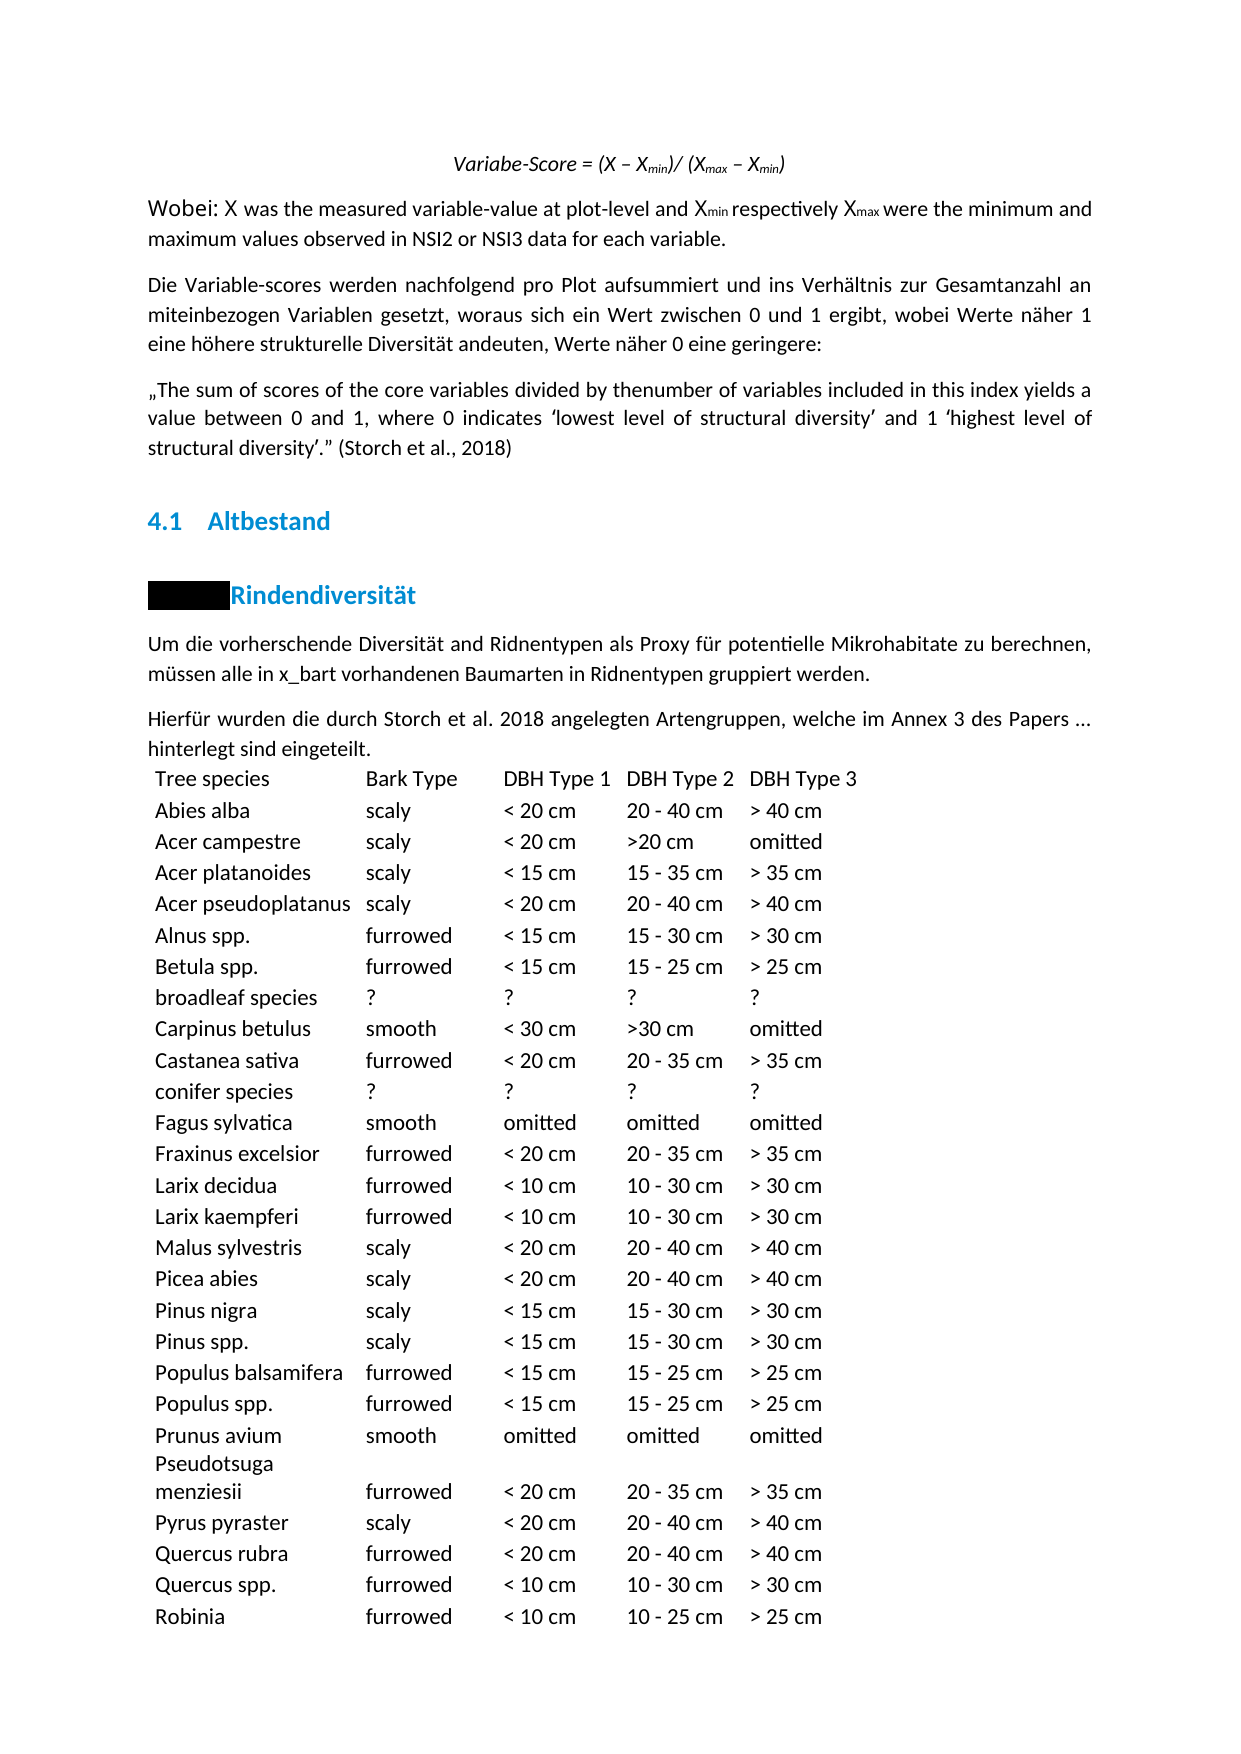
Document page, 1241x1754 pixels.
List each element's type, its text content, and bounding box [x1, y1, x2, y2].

table_cell > 40 cm [742, 793, 865, 824]
table_cell < 30 cm [496, 1011, 619, 1043]
table_cell < 20 cm [496, 1505, 619, 1536]
table_cell omitted [619, 1418, 742, 1449]
table_cell > 35 cm [742, 1043, 865, 1074]
table_cell < 20 cm [496, 886, 619, 918]
table_header Bark Type [358, 761, 496, 793]
table_cell furrowed [358, 1536, 496, 1567]
table_cell < 10 cm [496, 1168, 619, 1199]
table_header DBH Type 2 [619, 761, 742, 793]
table_cell Acer campestre [148, 824, 358, 855]
table_cell conifer species [148, 1074, 358, 1105]
table_cell < 20 cm [496, 824, 619, 855]
table_cell furrowed [358, 1568, 496, 1599]
table_cell Populus balsamifera [148, 1355, 358, 1386]
table_cell ? [742, 980, 865, 1011]
table_cell < 15 cm [496, 949, 619, 980]
table_cell smooth [358, 1418, 496, 1449]
table_cell > 25 cm [742, 1355, 865, 1386]
table_cell > 40 cm [742, 886, 865, 918]
table_header Tree species [148, 761, 358, 793]
table_cell furrowed [358, 1355, 496, 1386]
table_cell furrowed [358, 1043, 496, 1074]
table_cell < 20 cm [496, 1043, 619, 1074]
table_cell furrowed [358, 1168, 496, 1199]
table_cell > 30 cm [742, 1324, 865, 1355]
table_cell Betula spp. [148, 949, 358, 980]
text Hierfür wurden die durch Storch et al. 2018 angelegten Artengruppen, welche im Annex 3 des Papers … hinterlegt sind eingeteilt. [148, 703, 1093, 761]
table_cell >30 cm [619, 1011, 742, 1043]
table_cell 20 - 40 cm [619, 1505, 742, 1536]
table_cell 20 - 40 cm [619, 793, 742, 824]
table_cell 15 - 30 cm [619, 1293, 742, 1324]
table_cell > 40 cm [742, 1230, 865, 1261]
table_cell < 20 cm [496, 1136, 619, 1168]
table_cell scaly [358, 886, 496, 918]
table_cell Quercus rubra [148, 1536, 358, 1567]
table_cell ? [496, 1074, 619, 1105]
table_cell scaly [358, 1261, 496, 1293]
table_cell > 35 cm [742, 855, 865, 886]
table_cell 15 - 25 cm [619, 1386, 742, 1418]
table_cell Larix decidua [148, 1168, 358, 1199]
table_cell Fraxinus excelsior [148, 1136, 358, 1168]
table_cell > 25 cm [742, 949, 865, 980]
table_cell 10 - 25 cm [619, 1599, 742, 1630]
table_cell furrowed [358, 1449, 496, 1505]
table_cell < 15 cm [496, 1355, 619, 1386]
table_cell Pinus spp. [148, 1324, 358, 1355]
table_cell Alnus spp. [148, 918, 358, 949]
table_cell Fagus sylvatica [148, 1105, 358, 1136]
table_cell > 30 cm [742, 1168, 865, 1199]
table_cell < 15 cm [496, 1293, 619, 1324]
table_cell > 40 cm [742, 1536, 865, 1567]
table_cell furrowed [358, 949, 496, 980]
table_cell < 20 cm [496, 793, 619, 824]
table_cell smooth [358, 1105, 496, 1136]
text Variabe-Score = (X – Xmin)/ (Xmax – Xmin) [148, 148, 1093, 177]
table_cell furrowed [358, 1199, 496, 1230]
table_cell omitted [496, 1418, 619, 1449]
table_cell omitted [496, 1105, 619, 1136]
table_cell > 30 cm [742, 1568, 865, 1599]
table_cell omitted [619, 1105, 742, 1136]
table_cell Malus sylvestris [148, 1230, 358, 1261]
table_cell 20 - 40 cm [619, 1230, 742, 1261]
table_cell < 15 cm [496, 918, 619, 949]
table_cell 10 - 30 cm [619, 1199, 742, 1230]
subtitle Rindendiversität [148, 578, 1093, 611]
table_cell 15 - 35 cm [619, 855, 742, 886]
table_cell 20 - 35 cm [619, 1043, 742, 1074]
table_cell Populus spp. [148, 1386, 358, 1418]
table_cell 15 - 25 cm [619, 949, 742, 980]
table_cell ? [742, 1074, 865, 1105]
table_cell 15 - 30 cm [619, 1324, 742, 1355]
table_cell furrowed [358, 918, 496, 949]
table_cell scaly [358, 1230, 496, 1261]
table_cell scaly [358, 1505, 496, 1536]
table_cell 10 - 30 cm [619, 1168, 742, 1199]
table_cell broadleaf species [148, 980, 358, 1011]
table_cell Castanea sativa [148, 1043, 358, 1074]
table_cell 20 - 35 cm [619, 1449, 742, 1505]
table_cell > 25 cm [742, 1599, 865, 1630]
table_cell < 15 cm [496, 1386, 619, 1418]
table_cell Quercus spp. [148, 1568, 358, 1599]
table_cell > 25 cm [742, 1386, 865, 1418]
table_cell > 40 cm [742, 1505, 865, 1536]
table_cell 20 - 40 cm [619, 1261, 742, 1293]
table_cell Pyrus pyraster [148, 1505, 358, 1536]
table_cell 15 - 30 cm [619, 918, 742, 949]
table_cell ? [619, 1074, 742, 1105]
subtitle Altbestand [147, 504, 1093, 537]
table_cell < 20 cm [496, 1449, 619, 1505]
table_cell scaly [358, 824, 496, 855]
table_cell > 30 cm [742, 918, 865, 949]
table_cell > 30 cm [742, 1293, 865, 1324]
table_cell < 10 cm [496, 1199, 619, 1230]
table_cell Pseudotsuga menziesii [148, 1449, 358, 1505]
table_cell Prunus avium [148, 1418, 358, 1449]
table_cell scaly [358, 793, 496, 824]
table_cell ? [619, 980, 742, 1011]
table_cell 20 - 40 cm [619, 1536, 742, 1567]
table_cell furrowed [358, 1599, 496, 1630]
table_cell omitted [742, 1011, 865, 1043]
table_cell scaly [358, 1293, 496, 1324]
table_cell < 15 cm [496, 1324, 619, 1355]
table_cell < 15 cm [496, 855, 619, 886]
table_cell ? [358, 980, 496, 1011]
table_cell Larix kaempferi [148, 1199, 358, 1230]
table_cell Robinia pseudoacacia [148, 1599, 358, 1630]
table_cell furrowed [358, 1136, 496, 1168]
table_cell > 40 cm [742, 1261, 865, 1293]
table_cell > 35 cm [742, 1449, 865, 1505]
table_cell Carpinus betulus [148, 1011, 358, 1043]
table_header DBH Type 1 [496, 761, 619, 793]
table_cell Acer platanoides [148, 855, 358, 886]
table_cell omitted [742, 1418, 865, 1449]
table_cell Picea abies [148, 1261, 358, 1293]
table_cell >20 cm [619, 824, 742, 855]
table_cell omitted [742, 824, 865, 855]
table_cell Abies alba [148, 793, 358, 824]
table_cell ? [496, 980, 619, 1011]
table_cell < 20 cm [496, 1536, 619, 1567]
table_cell smooth [358, 1011, 496, 1043]
table_cell 10 - 30 cm [619, 1568, 742, 1599]
table_cell ? [358, 1074, 496, 1105]
table_cell Pinus nigra [148, 1293, 358, 1324]
table_cell Acer pseudoplatanus [148, 886, 358, 918]
table_cell < 20 cm [496, 1230, 619, 1261]
table_cell > 30 cm [742, 1199, 865, 1230]
table_cell furrowed [358, 1386, 496, 1418]
table_cell scaly [358, 855, 496, 886]
table_header DBH Type 3 [742, 761, 865, 793]
text Um die vorherschende Diversität and Ridnentypen als Proxy für potentielle Mikrohabitate zu berechnen, müssen alle in x_bart vorhandenen Baumarten in Ridnentypen gruppiert werden. [148, 628, 1093, 686]
table_cell 15 - 25 cm [619, 1355, 742, 1386]
table_cell < 20 cm [496, 1261, 619, 1293]
table_cell scaly [358, 1324, 496, 1355]
table_cell 20 - 40 cm [619, 886, 742, 918]
table_cell 20 - 35 cm [619, 1136, 742, 1168]
table_cell > 35 cm [742, 1136, 865, 1168]
table_cell < 10 cm [496, 1568, 619, 1599]
table_cell < 10 cm [496, 1599, 619, 1630]
table_cell omitted [742, 1105, 865, 1136]
